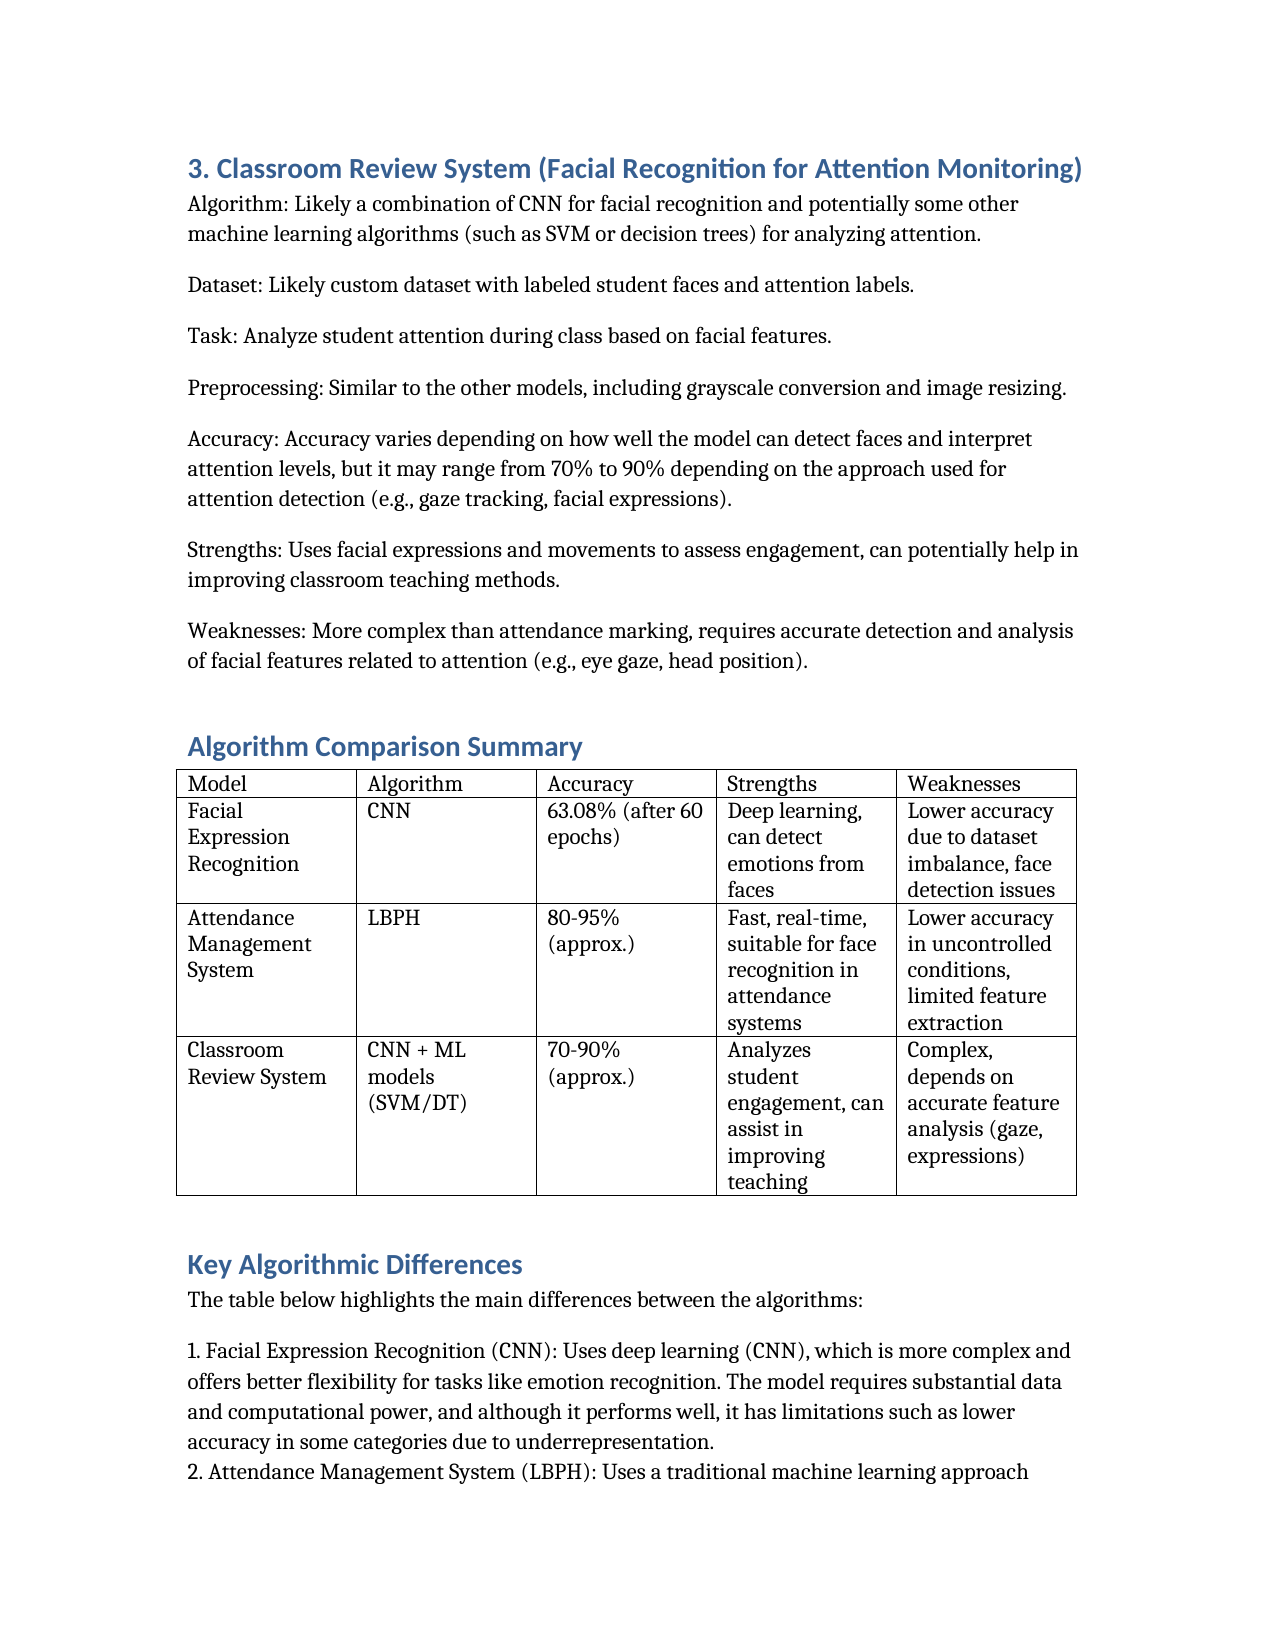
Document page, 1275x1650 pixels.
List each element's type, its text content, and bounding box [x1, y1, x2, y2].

table_cell Complex, depends on accurate feature analysis (gaze, expressions) [897, 1037, 1076, 1195]
table_cell 70-90% (approx.) [537, 1037, 716, 1195]
text Strengths: Uses facial expressions and movements to assess engagement, can potentially help in improving classroom teaching methods. [187, 537, 1087, 593]
table_cell Fast, real-time, suitable for face recognition in attendance systems [717, 904, 896, 1036]
table_header Accuracy [537, 770, 716, 797]
table_cell Analyzes student engagement, can assist in improving teaching [717, 1037, 896, 1195]
text Task: Analyze student attention during class based on facial features. [187, 323, 1087, 349]
table_header Strengths [717, 770, 896, 797]
text Accuracy: Accuracy varies depending on how well the model can detect faces and interpret attention levels, but it may range from 70% to 90% depending on the approach used for attention detection (e.g., gaze tracking, facial expressions). [187, 425, 1087, 512]
table_cell Lower accuracy in uncontrolled conditions, limited feature extraction [897, 904, 1076, 1036]
table_cell Attendance Management System [177, 904, 356, 1036]
table_cell 63.08% (after 60 epochs) [537, 798, 716, 903]
table_cell Classroom Review System [177, 1037, 356, 1195]
table_cell Facial Expression Recognition [177, 798, 356, 903]
table_cell 80-95% (approx.) [537, 904, 716, 1036]
subtitle Algorithm Comparison Summary [187, 728, 1087, 764]
table_cell CNN + ML models (SVM/DT) [357, 1037, 536, 1195]
text Algorithm: Likely a combination of CNN for facial recognition and potentially some other machine learning algorithms (such as SVM or decision trees) for analyzing attention. [187, 191, 1087, 247]
text Preprocessing: Similar to the other models, including grayscale conversion and image resizing. [187, 374, 1087, 401]
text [187, 1338, 1087, 1485]
subtitle Key Algorithmic Differences [187, 1246, 1087, 1282]
text Dataset: Likely custom dataset with labeled student faces and attention labels. [187, 272, 1087, 298]
table_cell Lower accuracy due to dataset imbalance, face detection issues [897, 798, 1076, 903]
table_cell CNN [357, 798, 536, 903]
subtitle 3. Classroom Review System (Facial Recognition for Attention Monitoring) [187, 150, 1087, 186]
table_cell Deep learning, can detect emotions from faces [717, 798, 896, 903]
table_header Algorithm [357, 770, 536, 797]
text Weaknesses: More complex than attendance marking, requires accurate detection and analysis of facial features related to attention (e.g., eye gaze, head position). [187, 618, 1087, 674]
text The table below highlights the main differences between the algorithms: [187, 1287, 1087, 1313]
table_header Model [177, 770, 356, 797]
table_header Weaknesses [897, 770, 1076, 797]
table_cell LBPH [357, 904, 536, 1036]
